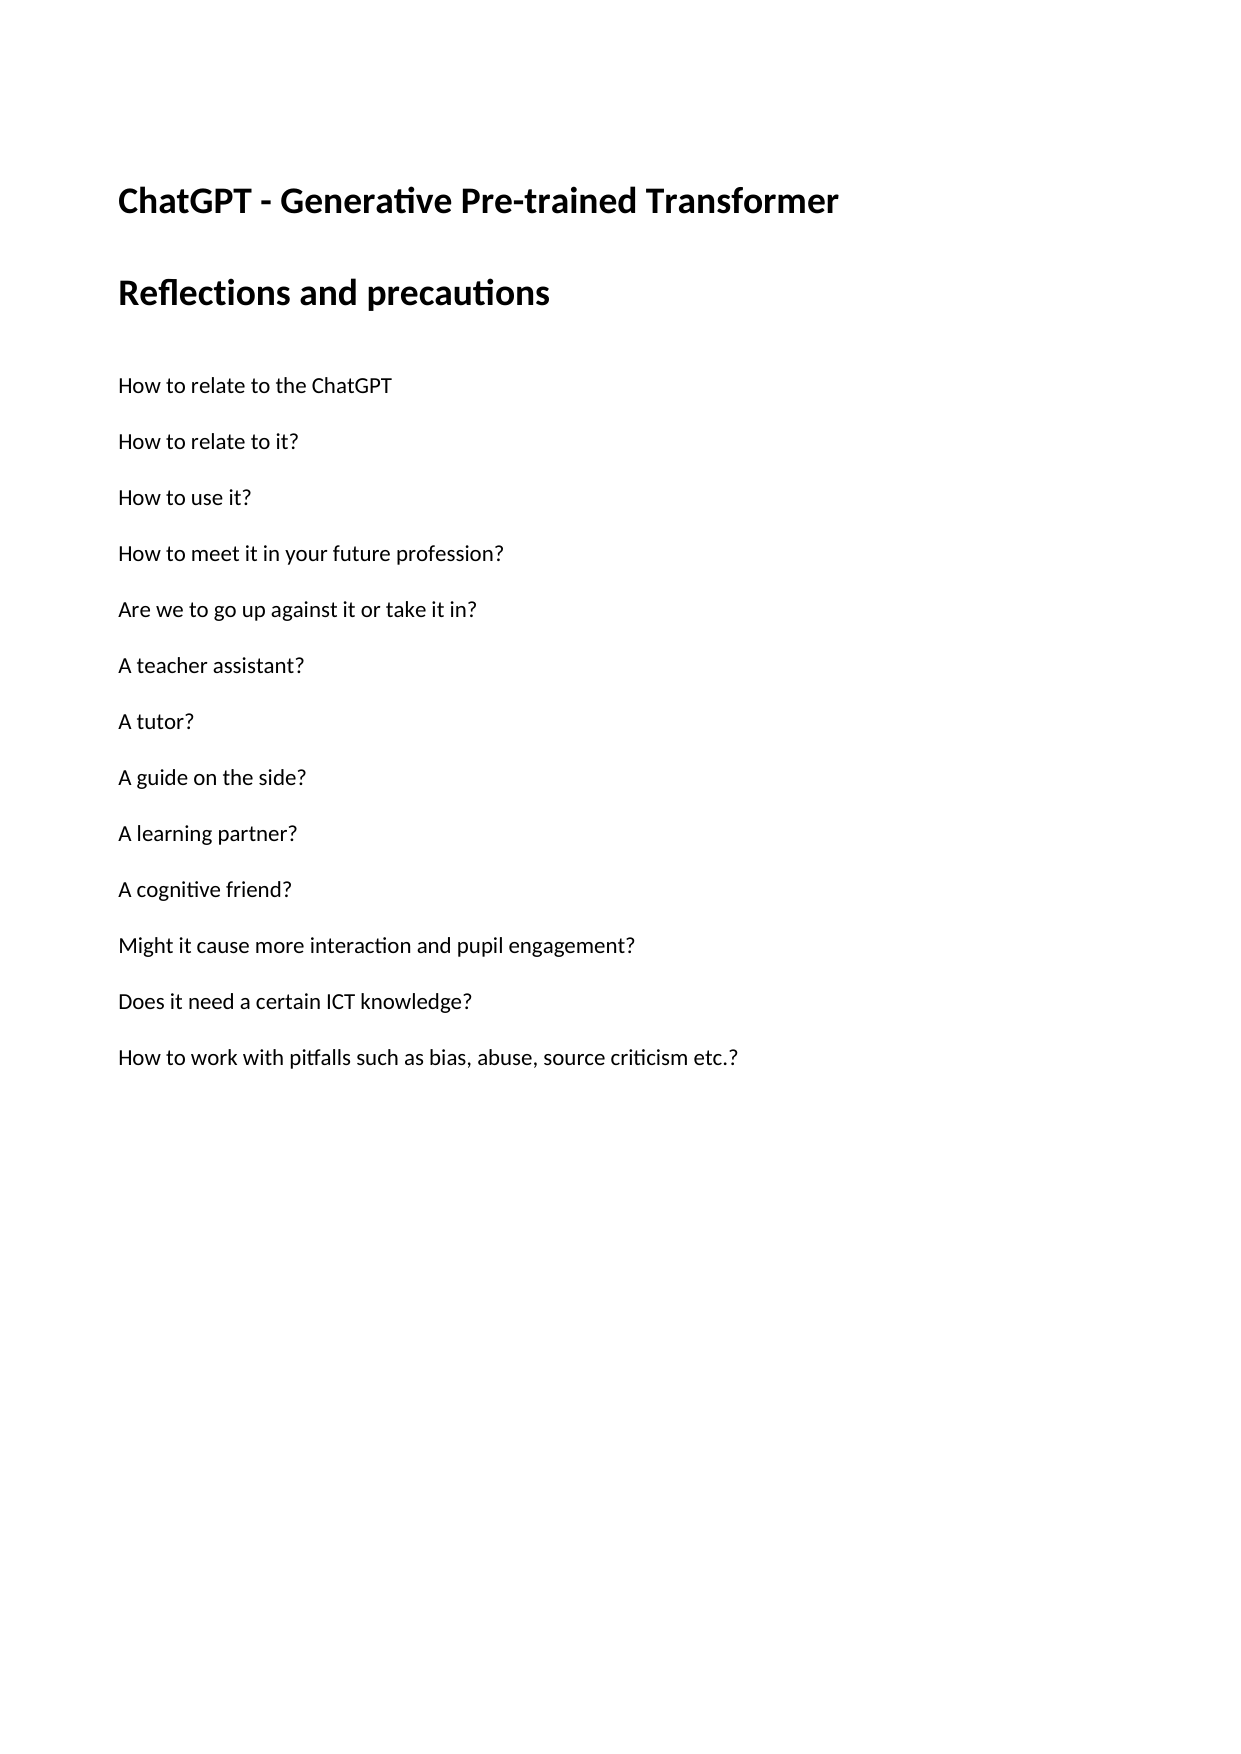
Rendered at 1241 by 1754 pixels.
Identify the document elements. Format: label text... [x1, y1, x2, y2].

text Are we to go up against it or take it in? [118, 595, 1122, 623]
text How to use it? [118, 483, 1122, 511]
text A cognitive friend? [118, 875, 1122, 903]
text A guide on the side? [118, 763, 1122, 791]
text ChatGPT - Generative Pre-trained Transformer [118, 177, 1122, 223]
text How to relate to the ChatGPT [118, 371, 1122, 399]
text A teacher assistant? [118, 651, 1122, 679]
text A learning partner? [118, 819, 1122, 847]
text How to work with pitfalls such as bias, abuse, source criticism etc.? [118, 1043, 1122, 1071]
text A tutor? [118, 707, 1122, 735]
text Reflections and precautions [118, 269, 1122, 315]
text Does it need a certain ICT knowledge? [118, 987, 1122, 1015]
text How to relate to it? [118, 427, 1122, 455]
text Might it cause more interaction and pupil engagement? [118, 931, 1122, 959]
text How to meet it in your future profession? [118, 539, 1122, 567]
